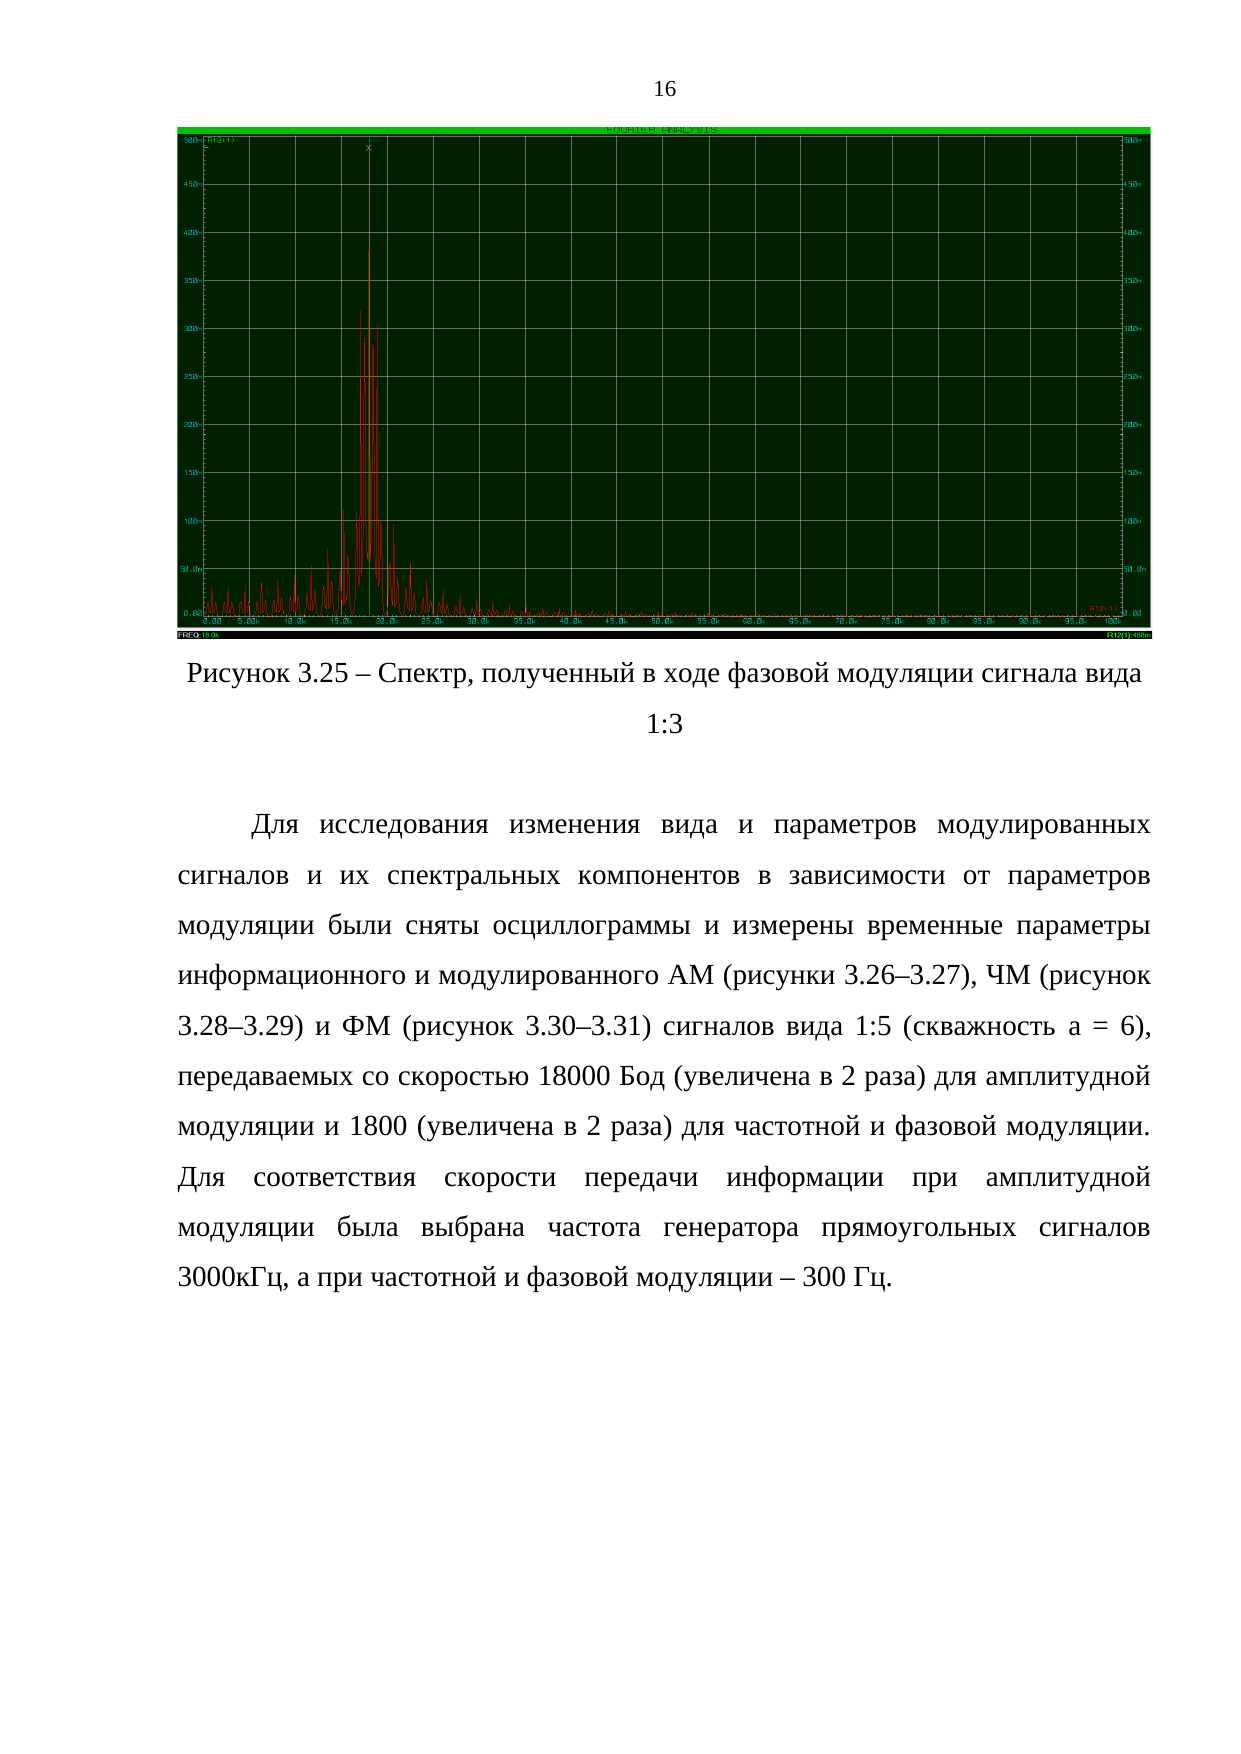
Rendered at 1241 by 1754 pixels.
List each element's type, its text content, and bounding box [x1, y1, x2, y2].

subtitle Для исследования изменения вида и параметров модулированных сигналов и их спектральных компонентов в зависимости от параметров модуляции были сняты осциллограммы и измерены временные параметры информационного и модулированного АМ (рисунки 3.26–3.27), ЧМ (рисунок 3.28–3.29) и ФМ (рисунок 3.30–3.31) сигналов вида 1:5 (скважность a = 6), передаваемых со скоростью 18000 Бод (увеличена в 2 раза) для амплитудной модуляции и 1800 (увеличена в 2 раза) для частотной и фазовой модуляции. Для соответствия скорости передачи информации при амплитудной модуляции была выбрана частота генератора прямоугольных сигналов 3000кГц, а при частотной и фазовой модуляции – 300 Гц. [177, 806, 1152, 1293]
subtitle Рисунок 3.25 – Спектр, полученный в ходе фазовой модуляции сигнала вида 1:3 [177, 656, 1152, 739]
picture [177, 127, 1153, 639]
